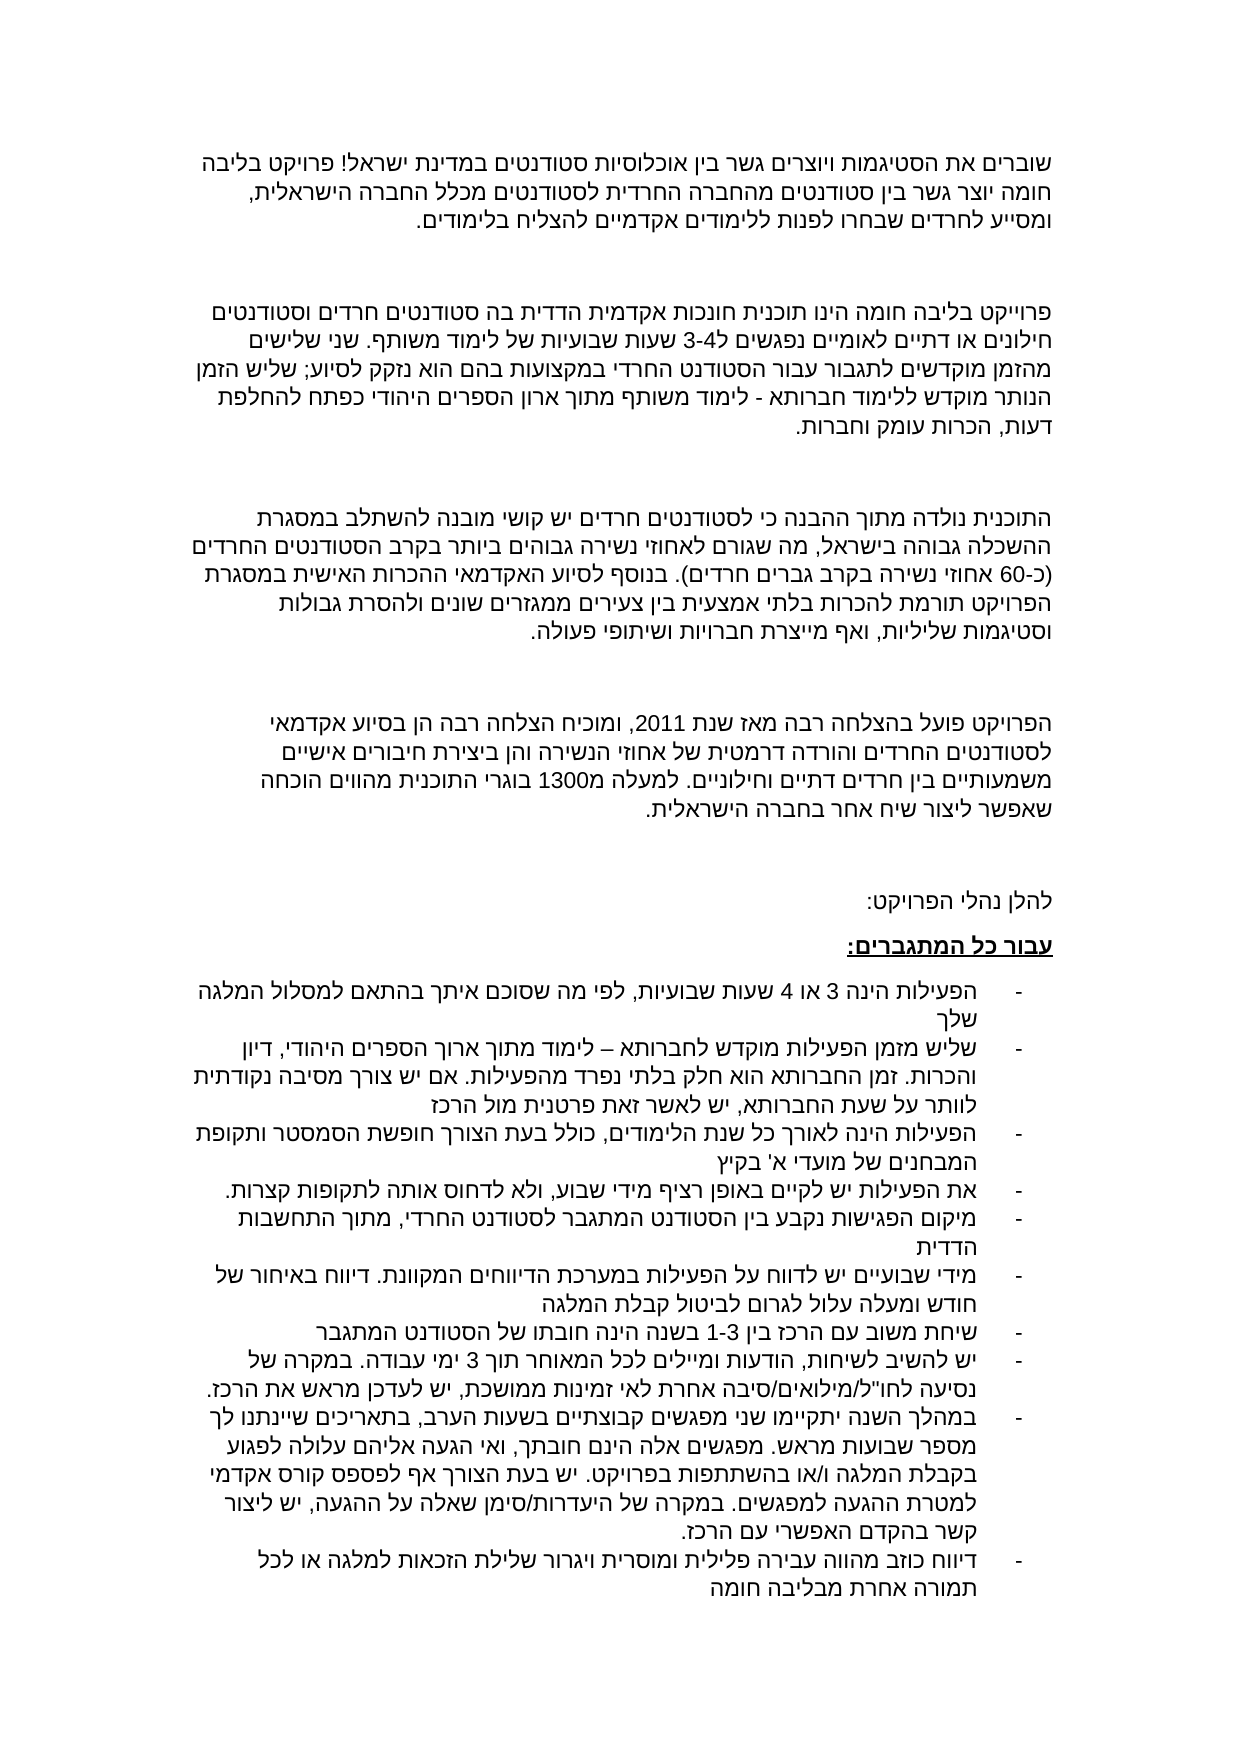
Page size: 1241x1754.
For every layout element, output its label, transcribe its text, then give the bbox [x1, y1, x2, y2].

text עבור כל המתגברים: [187, 933, 1053, 959]
list מידי שבועיים יש לדווח על הפעילות במערכת הדיווחים המקוונת. דיווח באיחור של חודש ומעלה עלול לגרום לביטול קבלת המלגה [187, 1262, 1015, 1317]
list יש להשיב לשיחות, הודעות ומיילים לכל המאוחר תוך 3 ימי עבודה. במקרה של נסיעה לחו"ל/מילואים/סיבה אחרת לאי זמינות ממושכת, יש לעדכן מראש את הרכז. [187, 1347, 1015, 1402]
list שליש מזמן הפעילות מוקדש לחברותא – לימוד מתוך ארוך הספרים היהודי, דיון והכרות. זמן החברותא הוא חלק בלתי נפרד מהפעילות. אם יש צורך מסיבה נקודתית לוותר על שעת החברותא, יש לאשר זאת פרטנית מול הרכז [187, 1035, 1015, 1118]
list במהלך השנה יתקיימו שני מפגשים קבוצתיים בשעות הערב, בתאריכים שיינתנו לך מספר שבועות מראש. מפגשים אלה הינם חובתך, ואי הגעה אליהם עלולה לפגוע בקבלת המלגה ו/או בהשתתפות בפרויקט. יש בעת הצורך אף לפספס קורס אקדמי למטרת ההגעה למפגשים. במקרה של היעדרות/סימן שאלה על ההגעה, יש ליצור קשר בהקדם האפשרי עם הרכז. [187, 1404, 1015, 1544]
list הפעילות הינה 3 או 4 שעות שבועיות, לפי מה שסוכם איתך בהתאם למסלול המלגה שלך [187, 978, 1015, 1033]
text פרוייקט בליבה חומה הינו תוכנית חונכות אקדמית הדדית בה סטודנטים חרדים וסטודנטים חילונים או דתיים לאומיים נפגשים ל3-4 שעות שבועיות של לימוד משותף. שני שלישים מהזמן מוקדשים לתגבור עבור הסטודנט החרדי במקצועות בהם הוא נזקק לסיוע; שליש הזמן הנותר מוקדש ללימוד חברותא - לימוד משותף מתוך ארון הספרים היהודי כפתח להחלפת דעות, הכרות עומק וחברות. [187, 299, 1053, 439]
text להלן נהלי הפרויקט: [187, 888, 1053, 914]
list את הפעילות יש לקיים באופן רציף מידי שבוע, ולא לדחוס אותה לתקופות קצרות. [187, 1177, 1015, 1203]
text הפרויקט פועל בהצלחה רבה מאז שנת 2011, ומוכיח הצלחה רבה הן בסיוע אקדמאי לסטודנטים החרדים והורדה דרמטית של אחוזי הנשירה והן ביצירת חיבורים אישיים משמעותיים בין חרדים דתיים וחילוניים. למעלה מ1300 בוגרי התוכנית מהווים הוכחה שאפשר ליצור שיח אחר בחברה הישראלית. [187, 710, 1053, 822]
text התוכנית נולדה מתוך ההבנה כי לסטודנטים חרדים יש קושי מובנה להשתלב במסגרת ההשכלה גבוהה בישראל, מה שגורם לאחוזי נשירה גבוהים ביותר בקרב הסטודנטים החרדים (כ-60 אחוזי נשירה בקרב גברים חרדים). בנוסף לסיוע האקדמאי ההכרות האישית במסגרת הפרויקט תורמת להכרות בלתי אמצעית בין צעירים ממגזרים שונים ולהסרת גבולות וסטיגמות שליליות, ואף מייצרת חברויות ושיתופי פעולה. [187, 504, 1053, 645]
list דיווח כוזב מהווה עבירה פלילית ומוסרית ויגרור שלילת הזכאות למלגה או לכל תמורה אחרת מבליבה חומה [187, 1547, 1015, 1601]
list הפעילות הינה לאורך כל שנת הלימודים, כולל בעת הצורך חופשת הסמסטר ותקופת המבחנים של מועדי א' בקיץ [187, 1120, 1015, 1175]
list מיקום הפגישות נקבע בין הסטודנט המתגבר לסטודנט החרדי, מתוך התחשבות הדדית [187, 1205, 1015, 1260]
text שוברים את הסטיגמות ויוצרים גשר בין אוכלוסיות סטודנטים במדינת ישראל! פרויקט בליבה חומה יוצר גשר בין סטודנטים מהחברה החרדית לסטודנטים מכלל החברה הישראלית, ומסייע לחרדים שבחרו לפנות ללימודים אקדמיים להצליח בלימודים. [187, 150, 1053, 233]
list שיחת משוב עם הרכז בין 1-3 בשנה הינה חובתו של הסטודנט המתגבר [187, 1319, 1015, 1345]
